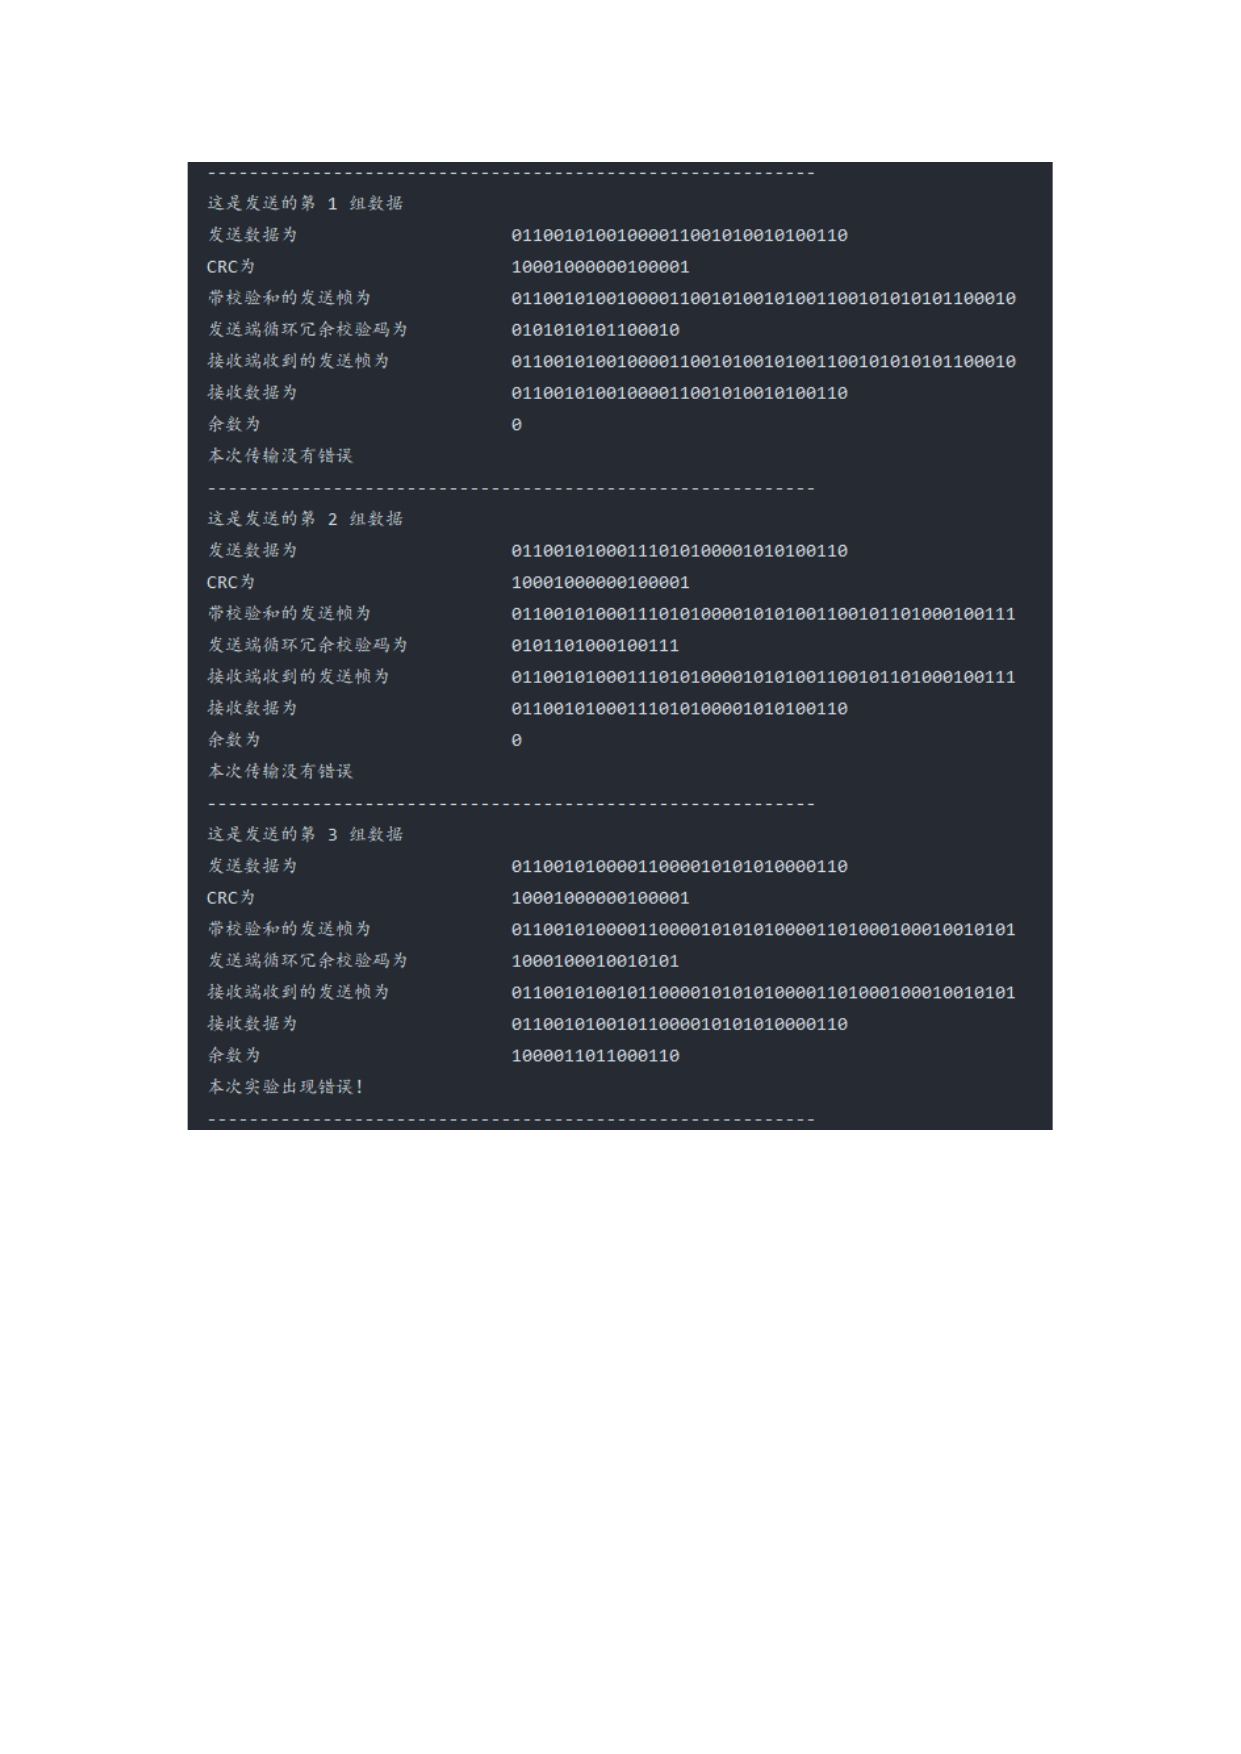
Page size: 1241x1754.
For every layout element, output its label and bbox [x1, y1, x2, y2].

picture [187, 162, 1053, 1130]
